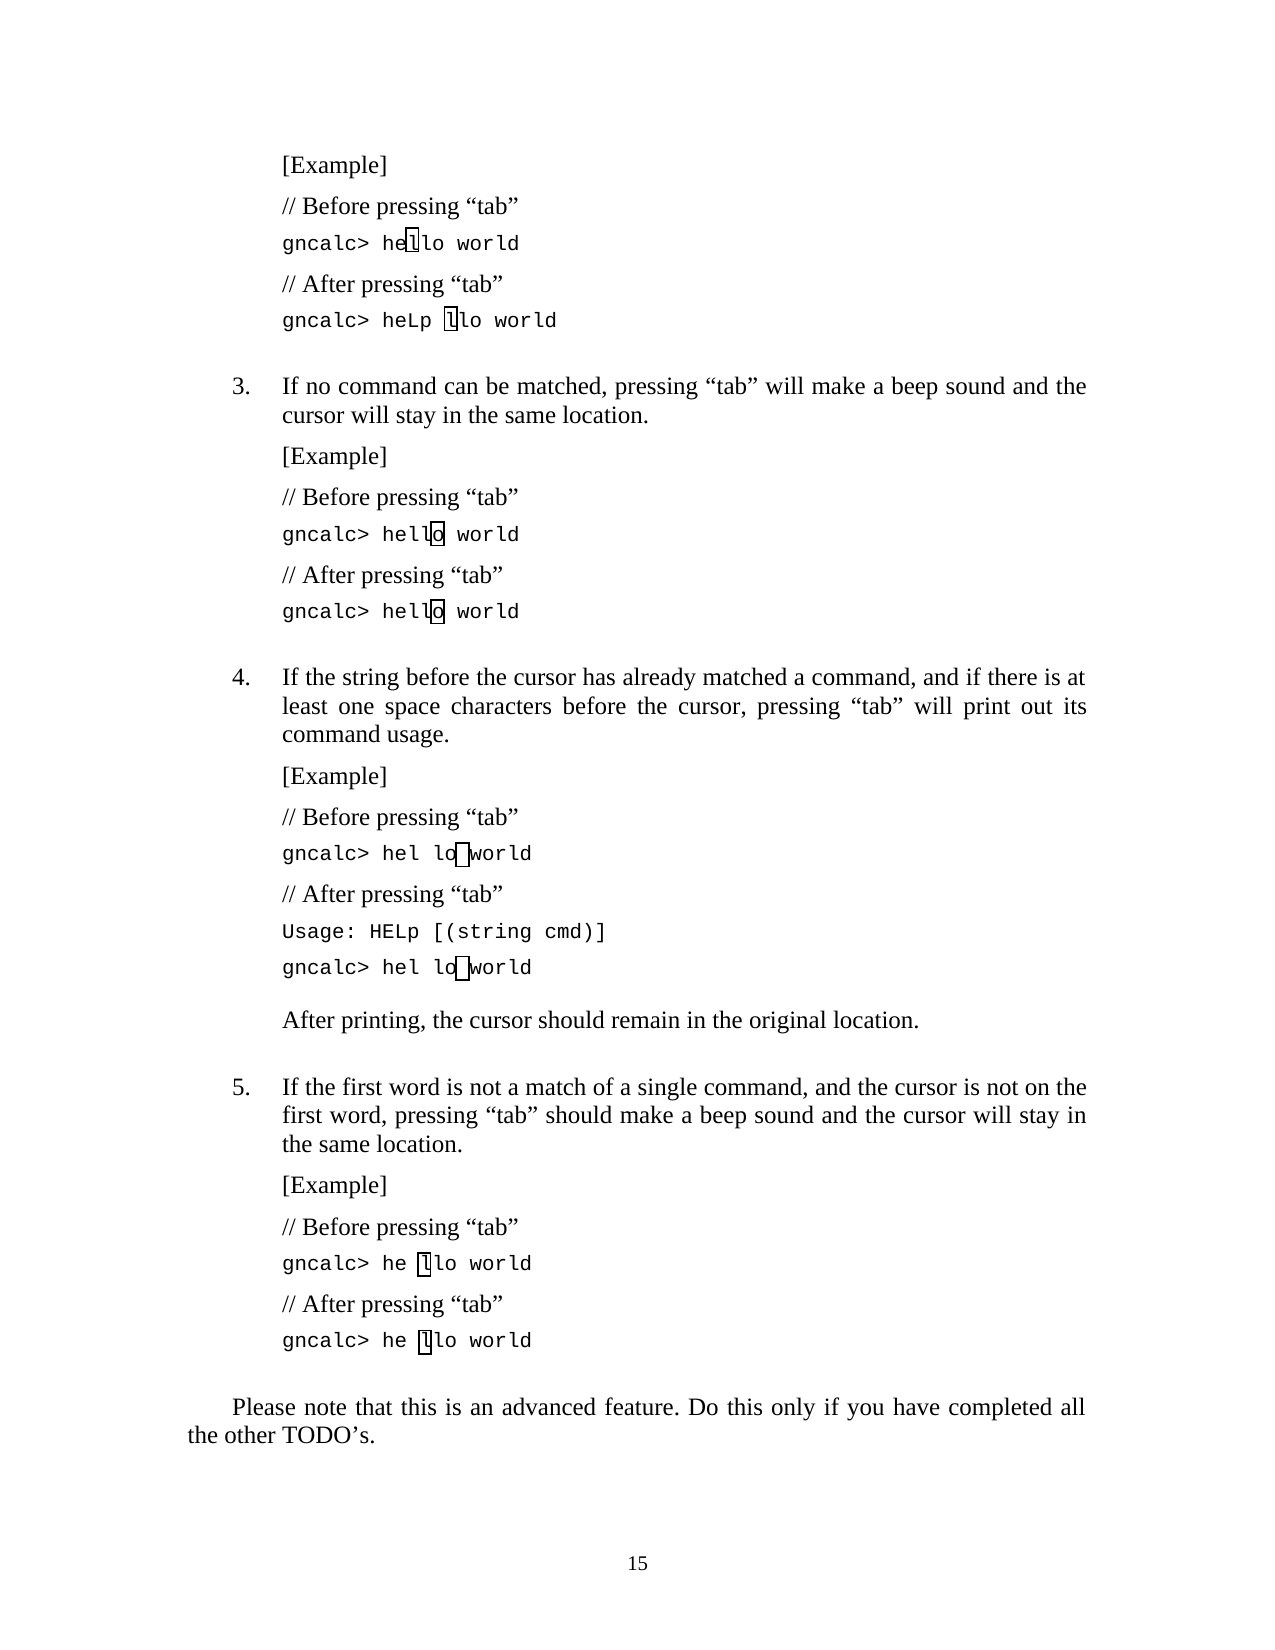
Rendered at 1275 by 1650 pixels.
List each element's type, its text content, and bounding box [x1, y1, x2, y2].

text // Before pressing “tab” [282, 802, 1087, 831]
text [Example] [282, 761, 1087, 789]
text gncalc> he llo world [282, 1330, 418, 1354]
text [Example] [282, 150, 1087, 179]
text Please note that this is an advanced feature. Do this only if you have completed all the other TODO’s. [187, 1392, 1087, 1449]
list If no command can be matched, pressing “tab” will make a beep sound and the cursor will stay in the same location. [232, 371, 1087, 428]
text gncalc> he llo world [282, 1253, 417, 1277]
text // Before pressing “tab” [282, 482, 1087, 511]
text // After pressing “tab” [282, 560, 1087, 588]
text gncalc> hello world [282, 232, 1087, 256]
list If the string before the cursor has already matched a command, and if there is at least one space characters before the cursor, pressing “tab” will print out its command usage. [232, 662, 1087, 748]
text [Example] [282, 441, 1087, 470]
text gncalc> hel lo world [282, 843, 455, 867]
text gncalc> hello world [282, 601, 430, 624]
text After printing, the cursor should remain in the original location. [282, 1006, 1087, 1034]
text [Example] [282, 1171, 1087, 1199]
list If the first word is not a match of a single command, and the cursor is not on the first word, pressing “tab” should make a beep sound and the cursor will stay in the same location. [232, 1072, 1087, 1158]
text gncalc> hel lo world [470, 957, 1087, 981]
text gncalc> hello world [282, 523, 1087, 547]
text // Before pressing “tab” [282, 191, 1087, 220]
text gncalc> he llo world [432, 1330, 1087, 1354]
text // After pressing “tab” [282, 269, 1087, 297]
text gncalc> hello world [445, 601, 1087, 624]
text gncalc> he llo world [431, 1253, 1087, 1277]
text gncalc> hel lo world [470, 843, 1087, 867]
text Usage: HELp [(string cmd)] [282, 921, 1087, 944]
text gncalc> heLp llo world [282, 310, 1087, 333]
text // After pressing “tab” [282, 879, 1087, 908]
text // After pressing “tab” [282, 1289, 1087, 1318]
text // Before pressing “tab” [282, 1212, 1087, 1241]
text gncalc> hel lo world [282, 957, 455, 981]
